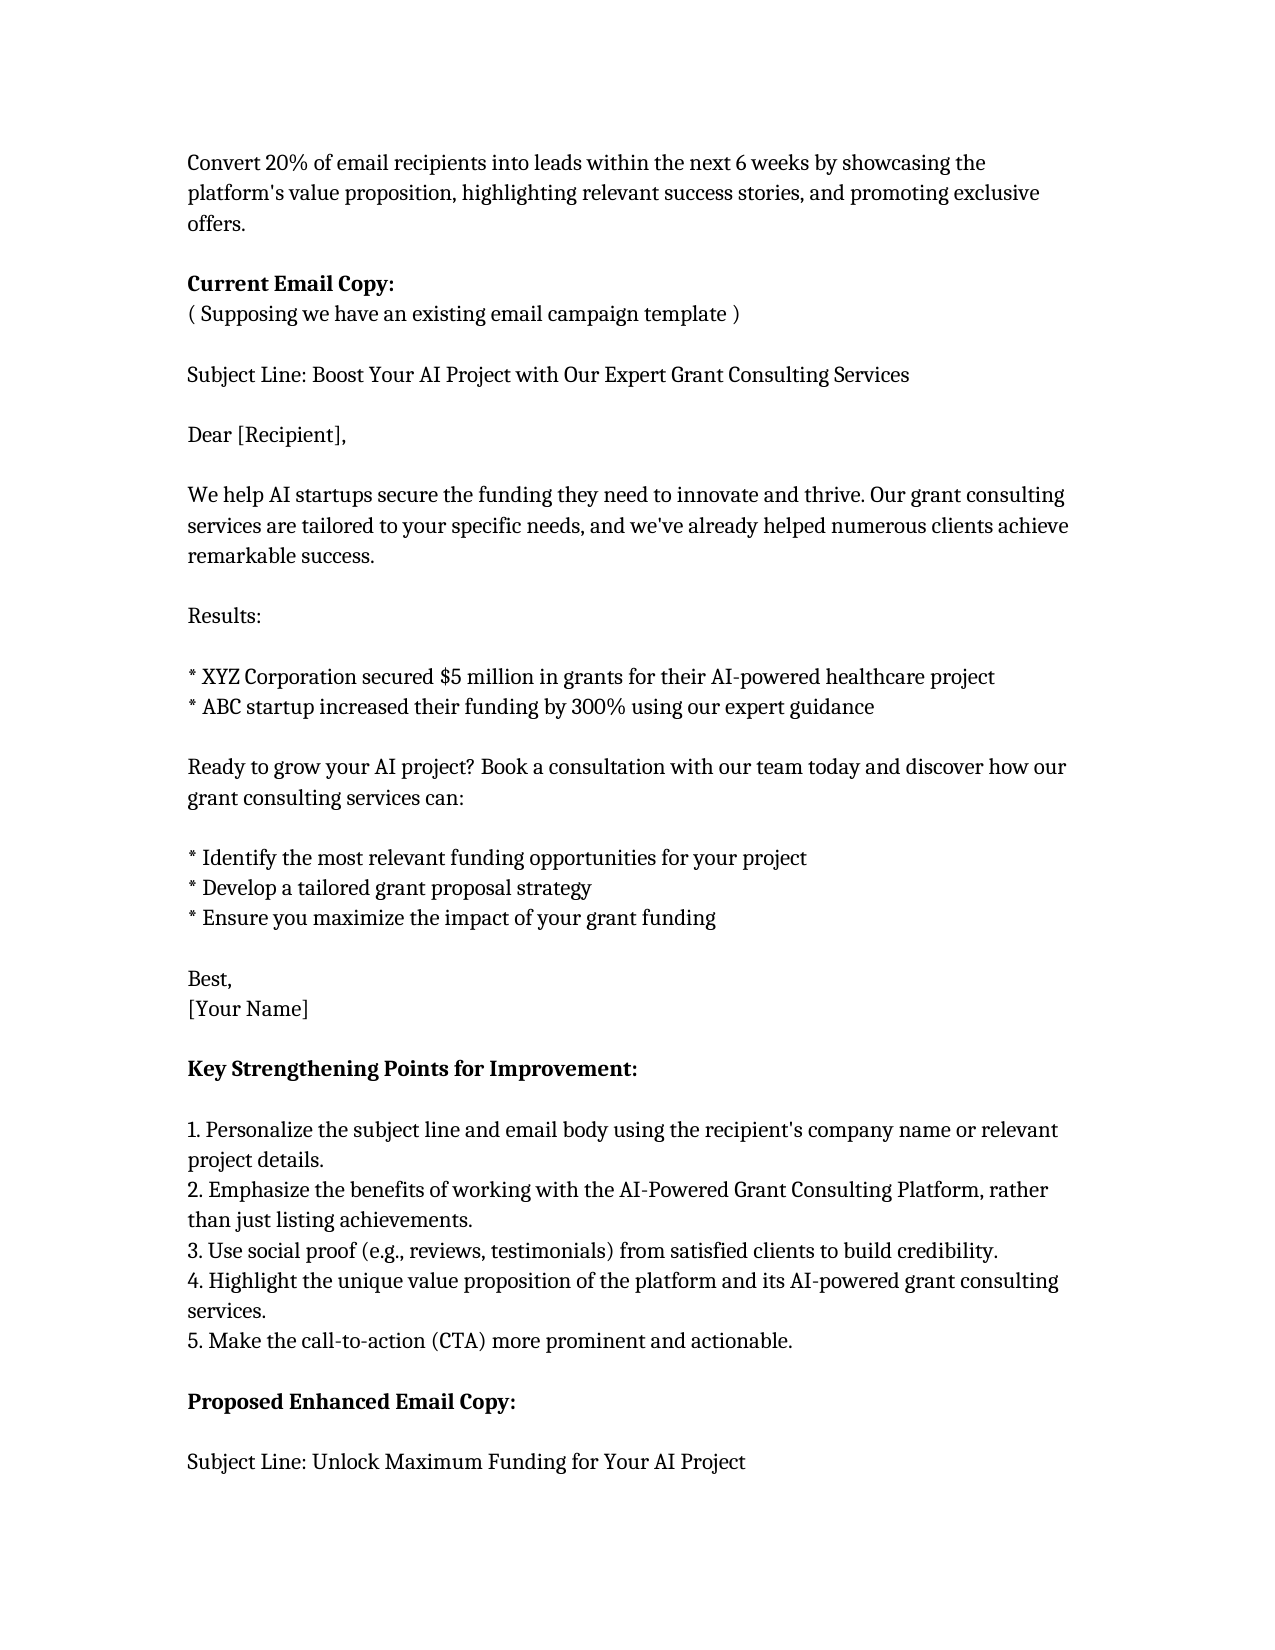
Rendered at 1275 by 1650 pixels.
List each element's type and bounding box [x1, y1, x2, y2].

text [187, 150, 1087, 1475]
